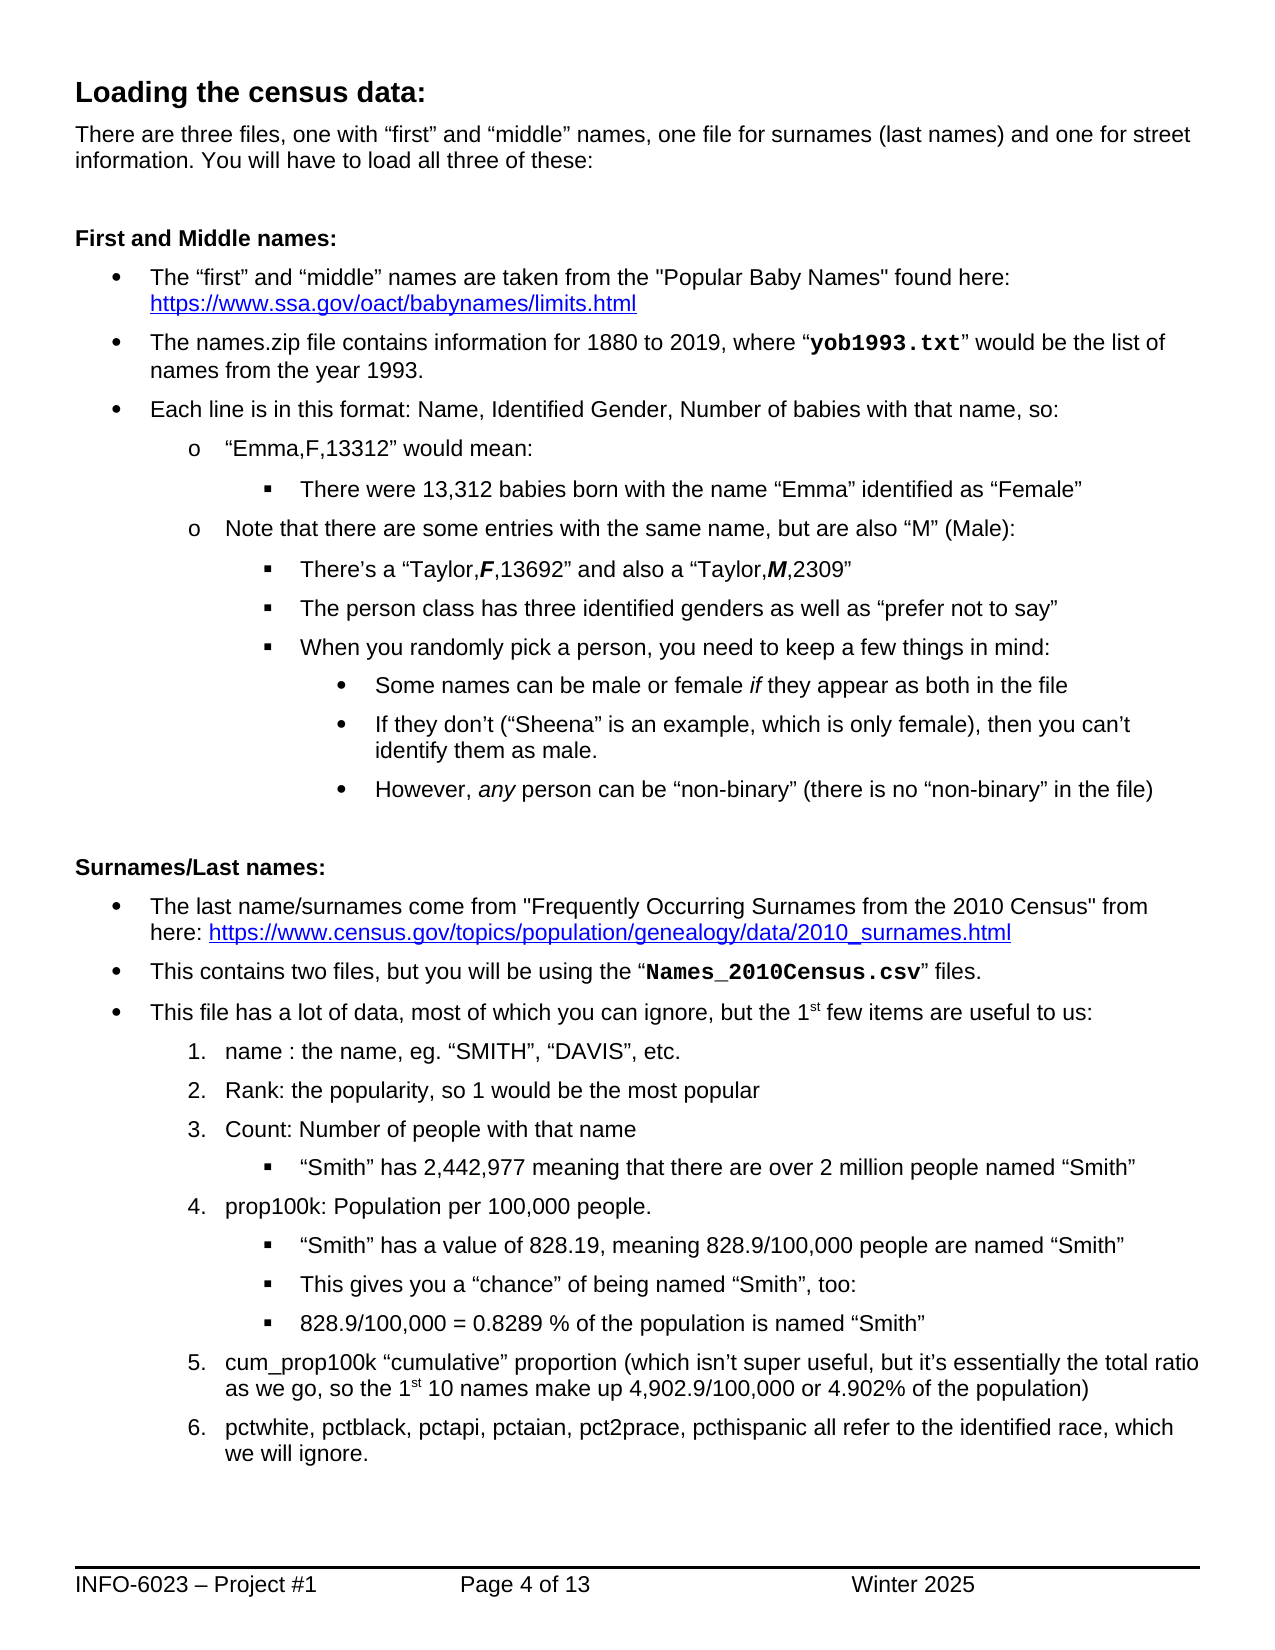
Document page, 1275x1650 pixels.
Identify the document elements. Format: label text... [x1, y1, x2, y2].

list If they don’t (“Sheena” is an example, which is only female), then you can’t identify them as male. [337, 711, 1200, 764]
list Each line is in this format: Name, Identified Gender, Number of babies with that name, so: [112, 396, 1200, 423]
list Count: Number of people with that name [187, 1116, 1200, 1142]
text First and Middle names: [75, 225, 1200, 251]
list This contains two files, but you will be using the “Names_2010Census.csv” files. [112, 958, 1200, 986]
text Surnames/Last names: [75, 854, 1200, 880]
list name : the name, eg. “SMITH”, “DAVIS”, etc. [187, 1038, 1200, 1064]
list However, any person can be “non-binary” (there is no “non-binary” in the file) [337, 776, 1200, 803]
list Some names can be male or female if they appear as both in the file [337, 672, 1200, 699]
list pctwhite, pctblack, pctapi, pctaian, pct2prace, pcthispanic all refer to the identified race, which we will ignore. [187, 1414, 1200, 1467]
list The person class has three identified genders as well as “prefer not to say” [262, 594, 1200, 621]
list There’s a “Taylor,F,13692” and also a “Taylor,M,2309” [262, 556, 1200, 582]
list This file has a lot of data, most of which you can ignore, but the 1st few items are useful to us: [112, 999, 1200, 1025]
list 828.9/100,000 = 0.8289 % of the population is named “Smith” [262, 1310, 1200, 1336]
list “Smith” has 2,442,977 meaning that there are over 2 million people named “Smith” [262, 1154, 1200, 1181]
list “Smith” has a value of 828.19, meaning 828.9/100,000 people are named “Smith” [262, 1232, 1200, 1258]
list “Emma,F,13312” would mean: [187, 435, 1200, 463]
list prop100k: Population per 100,000 people. [187, 1193, 1200, 1219]
text There are three files, one with “first” and “middle” names, one file for surnames (last names) and one for street information. You will have to load all three of these: [75, 121, 1200, 174]
list The names.zip file contains information for 1880 to 2019, where “yob1993.txt” would be the list of names from the year 1993. [112, 329, 1200, 384]
list cum_prop100k “cumulative” proportion (which isn’t super useful, but it’s essentially the total ratio as we go, so the 1st 10 names make up 4,902.9/100,000 or 4.902% of the population) [187, 1349, 1200, 1401]
list The “first” and “middle” names are taken from the "Popular Baby Names" found here: https://www.ssa.gov/oact/babynames/limits.html [112, 264, 1200, 317]
list This gives you a “chance” of being named “Smith”, too: [262, 1271, 1200, 1297]
text Loading the census data: [75, 75, 1200, 108]
list When you randomly pick a person, you need to keep a few things in mind: [262, 633, 1200, 660]
list Note that there are some entries with the same name, but are also “M” (Male): [187, 515, 1200, 543]
list Rank: the popularity, so 1 would be the most popular [187, 1077, 1200, 1103]
list There were 13,312 babies born with the name “Emma” identified as “Female” [262, 476, 1200, 502]
list The last name/surnames come from "Frequently Occurring Surnames from the 2010 Census" from here: https://www.census.gov/topics/population/genealogy/data/2010_surnames.html [112, 893, 1200, 946]
